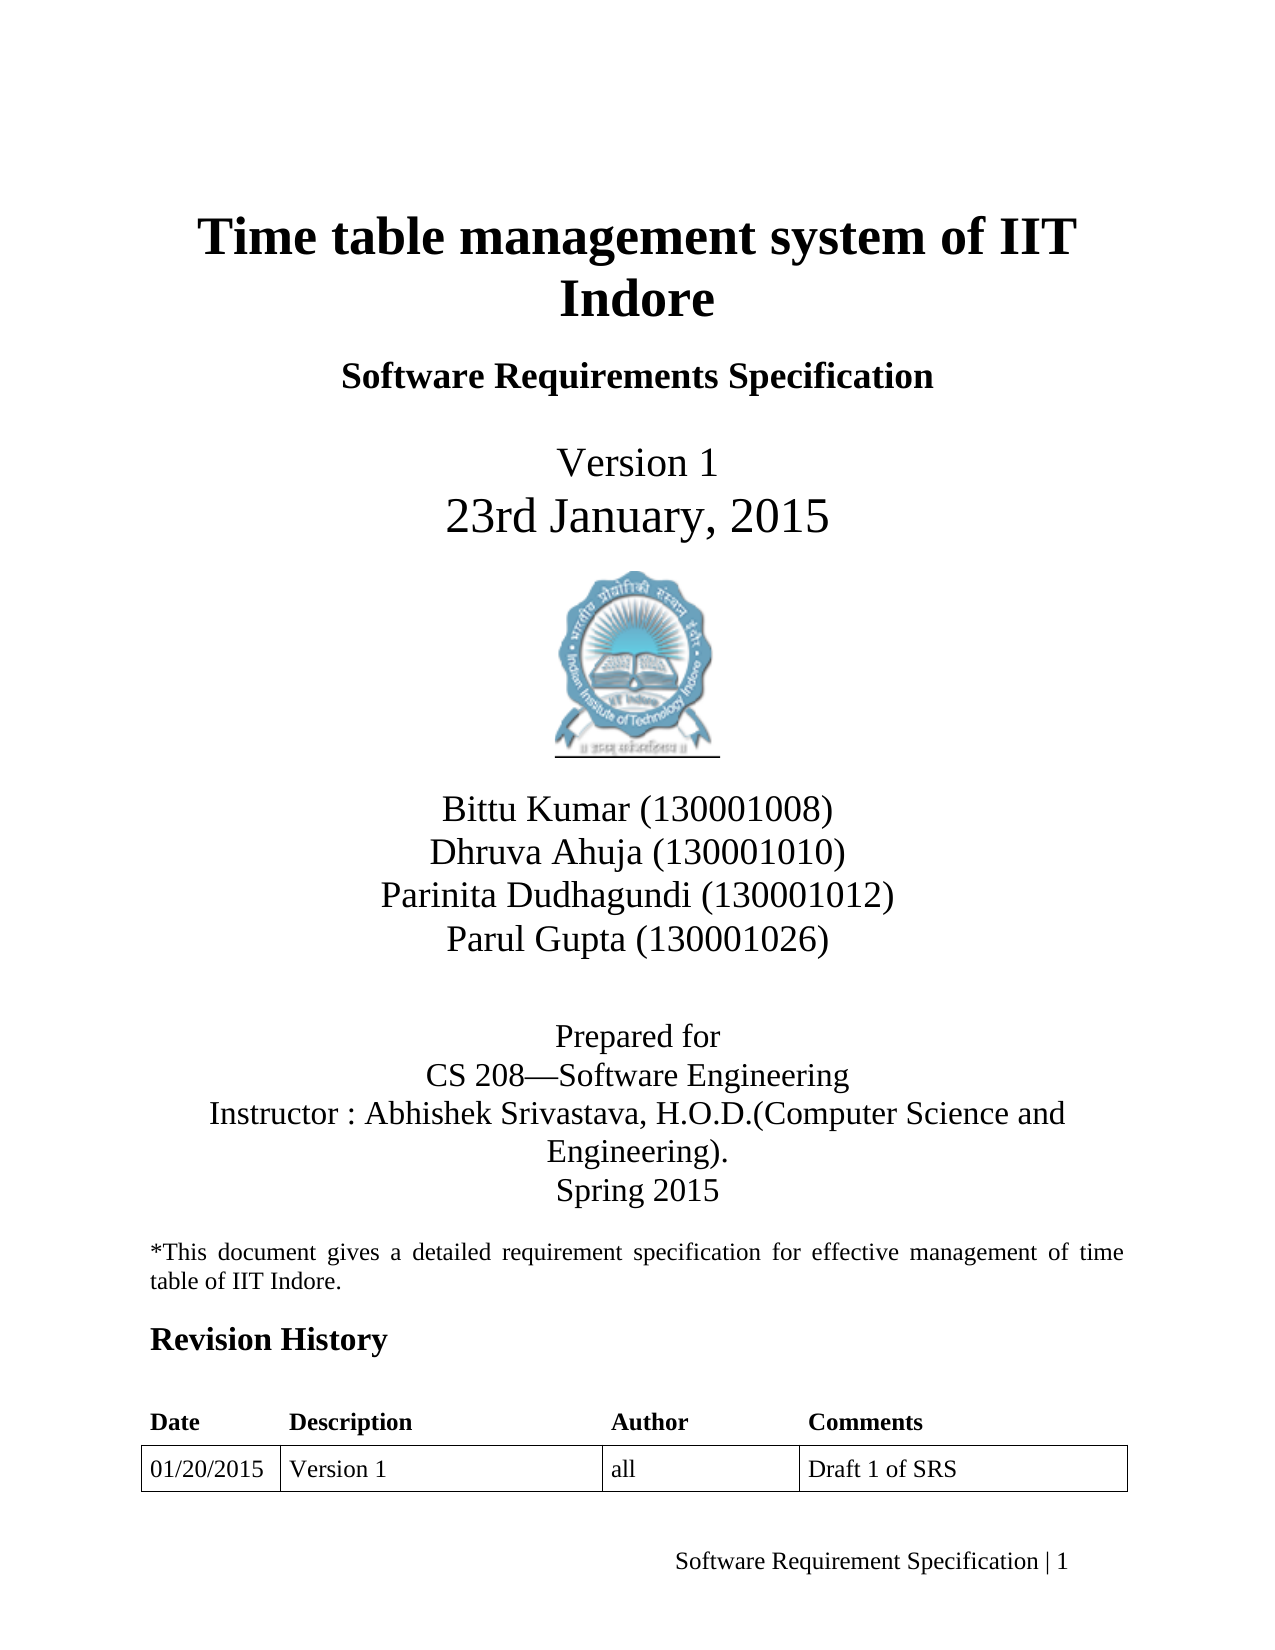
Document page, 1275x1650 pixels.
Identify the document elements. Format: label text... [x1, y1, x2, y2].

text Dhruva Ahuja (130001010) [150, 830, 1125, 873]
table_cell Draft 1 of SRS [800, 1446, 1127, 1491]
subtitle Software Requirements Specification [150, 353, 1125, 396]
table_header Comments [800, 1399, 1128, 1444]
table_cell all [603, 1446, 799, 1491]
table_header Date [142, 1399, 281, 1444]
picture [554, 571, 721, 758]
text Parinita Dudhagundi (130001012) [150, 873, 1125, 916]
text Prepared for [150, 1017, 1125, 1055]
table_header Description [281, 1399, 602, 1444]
text 23rd January, 2015 [150, 486, 1125, 543]
table_header Author [603, 1399, 799, 1444]
text Instructor : Abhishek Srivastava, H.O.D.(Computer Science and Engineering). [150, 1093, 1125, 1170]
subtitle Revision History [150, 1319, 1125, 1358]
table_cell Version 1 [281, 1446, 602, 1491]
subtitle Time table management system of IIT Indore [150, 204, 1125, 328]
text *This document gives a detailed requirement specification for effective management of time table of IIT Indore. [150, 1237, 1125, 1294]
table_cell 01/20/2015 [142, 1446, 280, 1491]
text Version 1 [150, 438, 1125, 486]
text CS 208—Software Engineering [150, 1055, 1125, 1093]
text Spring 2015 [150, 1170, 1125, 1208]
text Parul Gupta (130001026) [150, 916, 1125, 959]
text Bittu Kumar (130001008) [150, 787, 1125, 830]
